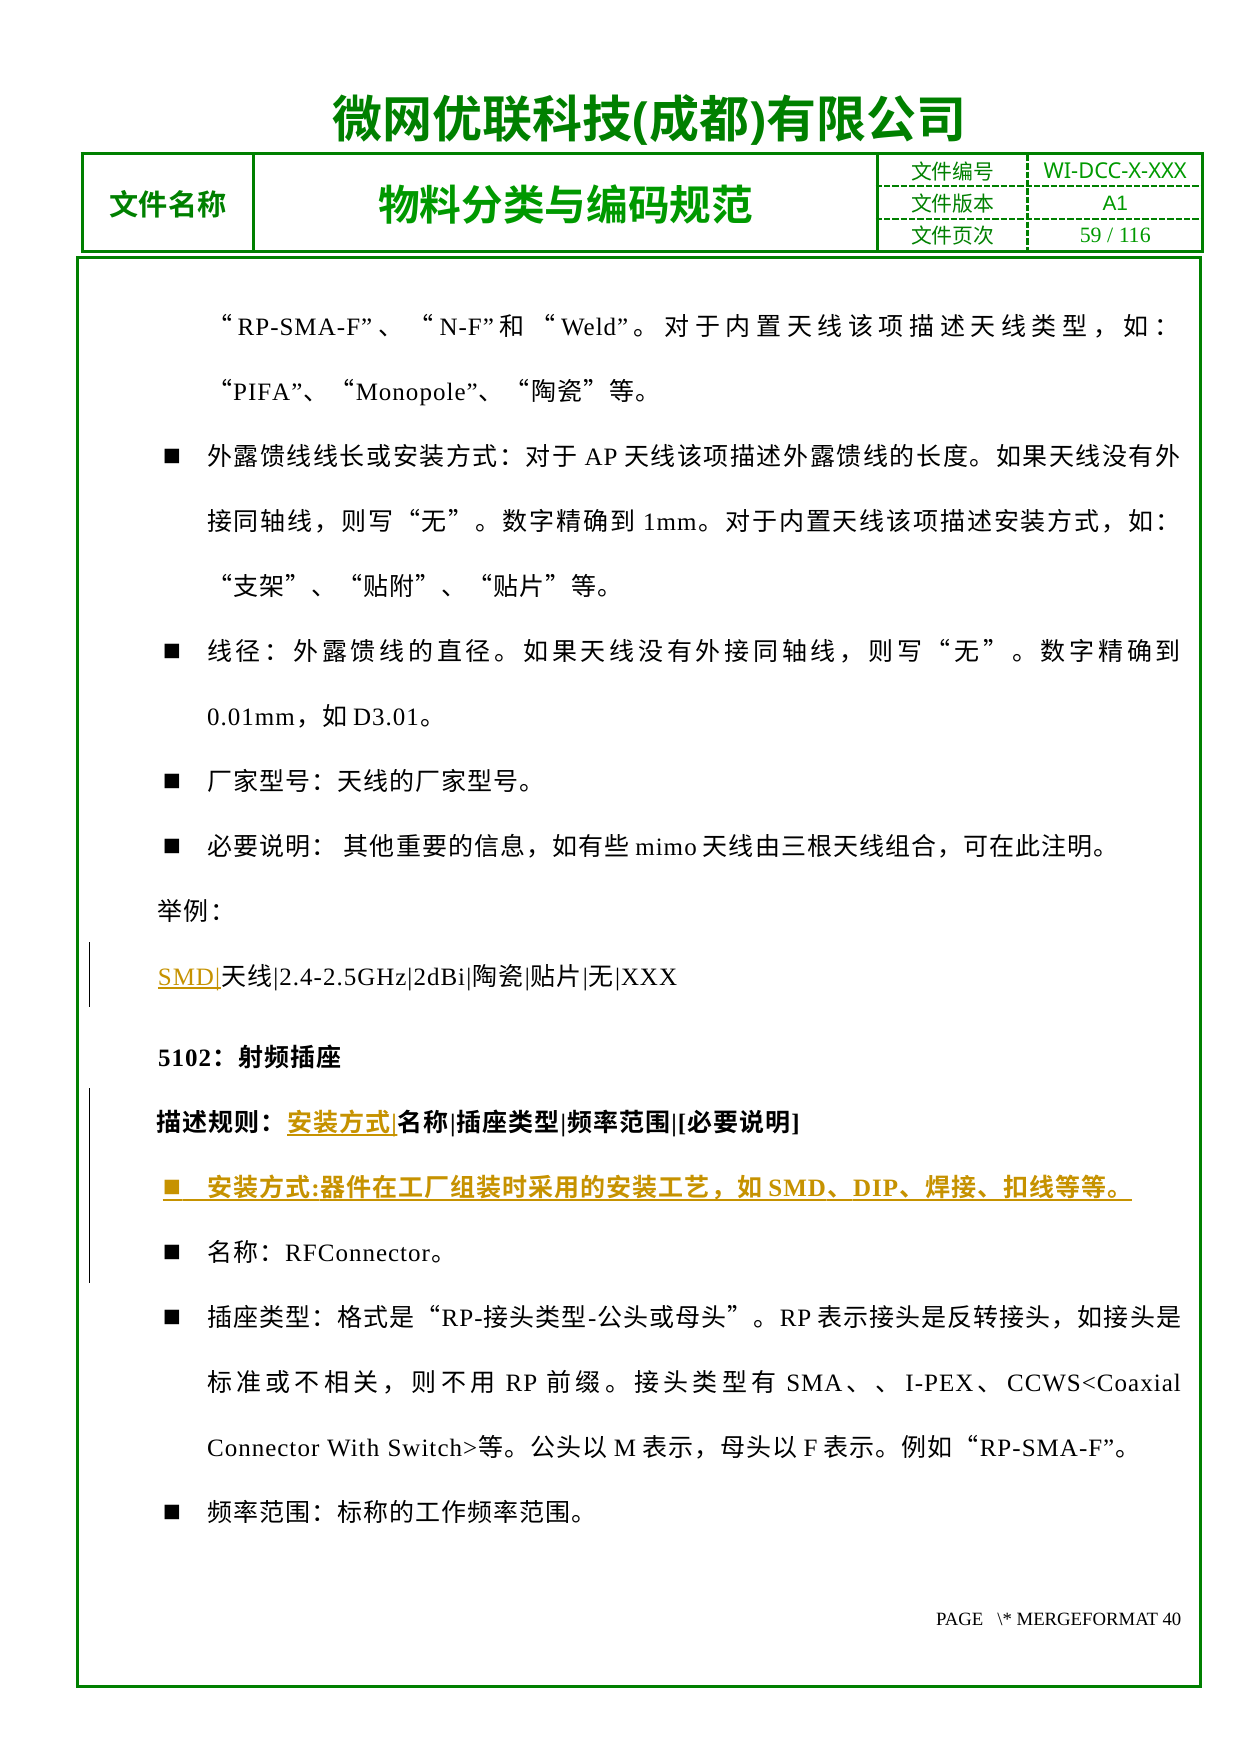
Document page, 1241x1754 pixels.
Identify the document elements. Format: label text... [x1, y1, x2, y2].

list 外露馈线线长或安装方式：对于AP天线该项描述外露馈线的长度。如果天线没有外接同轴线，则写“无”。数字精确到1mm。对于内置天线该项描述安装方式，如：“支架”、“贴附”、“贴片”等。 [162, 422, 1181, 617]
text 描述规则：名称|插座类型|频率范围|[必要说明] [103, 1088, 1181, 1153]
list 频率范围：标称的工作频率范围。 [162, 1478, 1181, 1543]
text 5102：射频插座 [103, 1023, 1181, 1088]
list 线径：外露馈线的直径。如果天线没有外接同轴线，则写“无”。数字精确到0.01mm，如D3.01。 [162, 617, 1181, 747]
list 厂家型号：天线的厂家型号。 [162, 747, 1181, 812]
list 插座类型：格式是“RP-接头类型-公头或母头”。RP表示接头是反转接头，如接头是标准或不相关，则不用RP前缀。接头类型有SMA、、I-PEX、CCWS<Coaxial Connector With Switch>等。公头以M表示，母头以F表示。例如“RP-SMA-F”。 [162, 1283, 1181, 1478]
text 天线|2.4-2.5GHz|2dBi|陶瓷|贴片|无|XXX [103, 942, 1181, 1007]
list 名称：RFConnector。 [162, 1218, 1181, 1283]
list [162, 292, 1181, 422]
text 举例： [103, 877, 1181, 942]
list 必要说明： 其他重要的信息，如有些mimo天线由三根天线组合，可在此注明。 [162, 812, 1181, 877]
